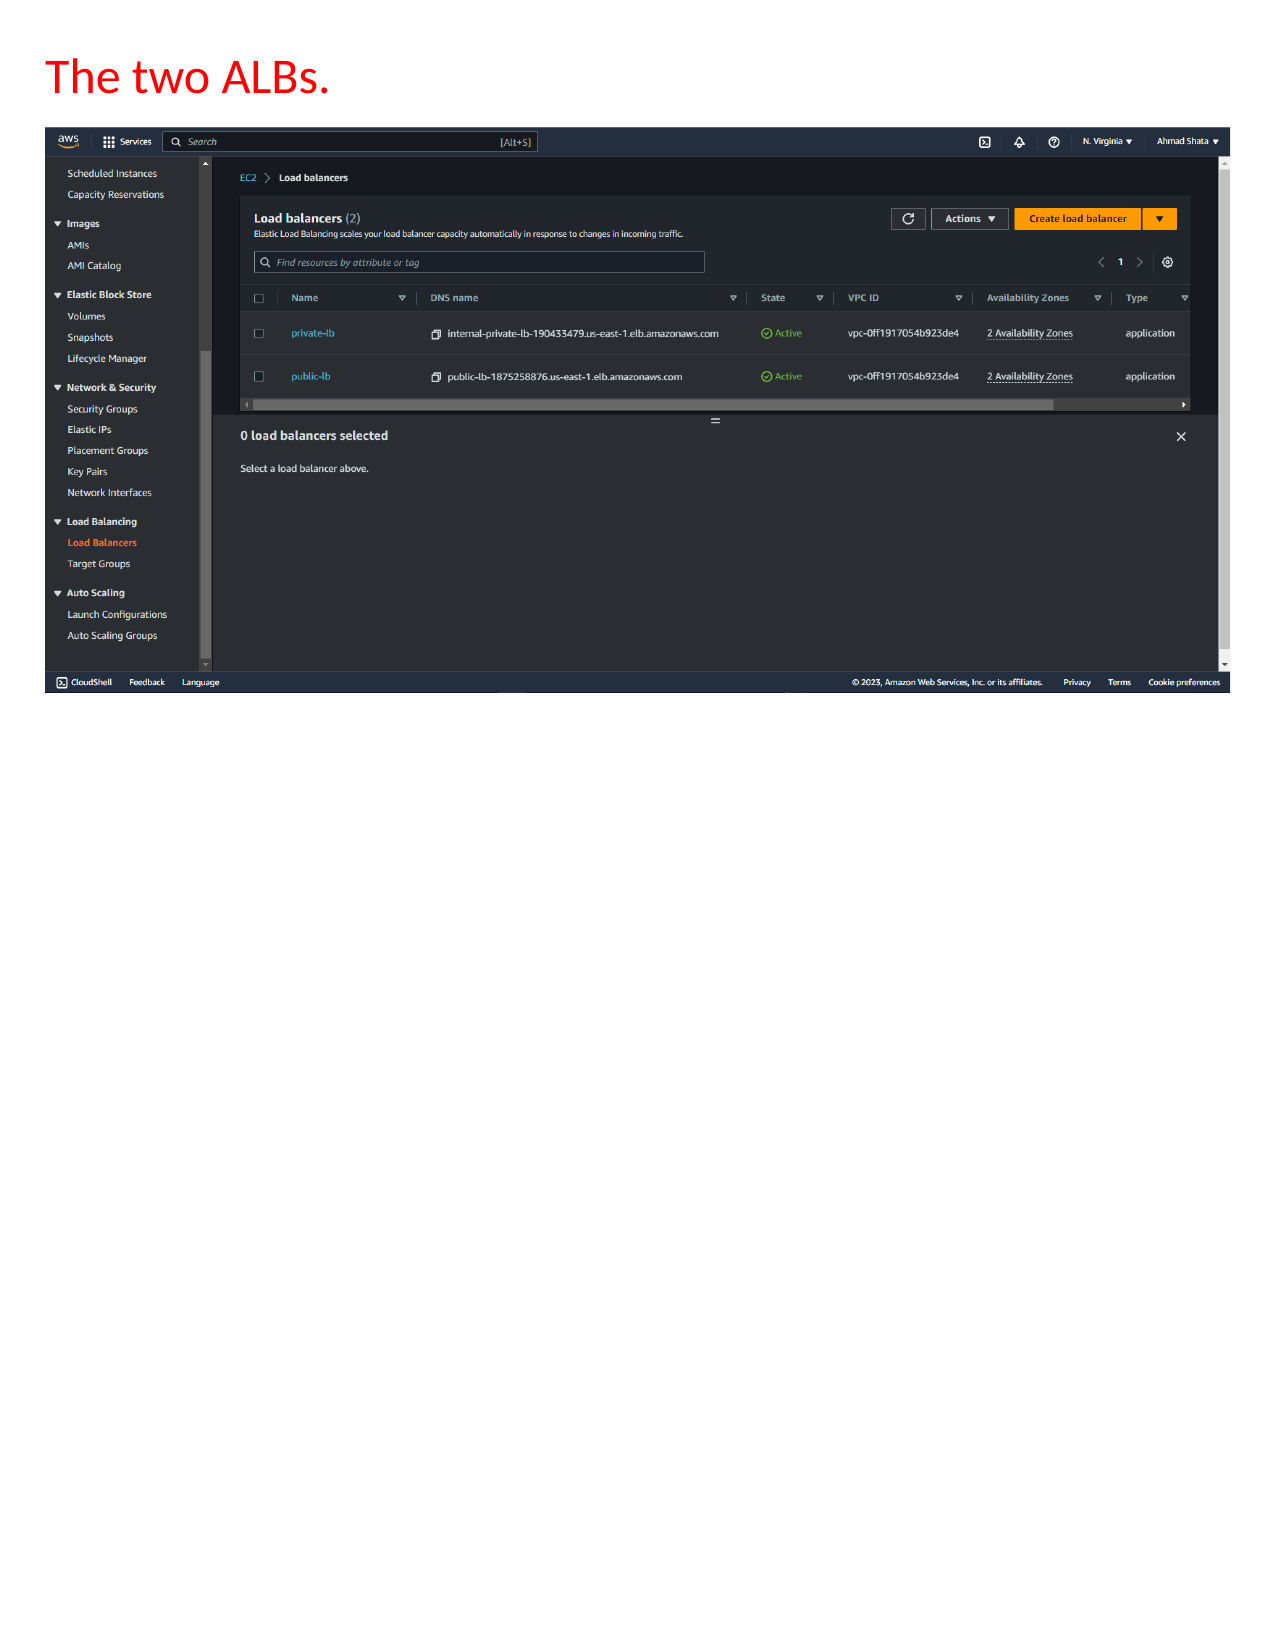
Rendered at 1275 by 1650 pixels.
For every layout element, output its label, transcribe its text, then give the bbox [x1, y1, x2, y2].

text The two ALBs. [45, 45, 1230, 106]
picture [45, 127, 1230, 693]
